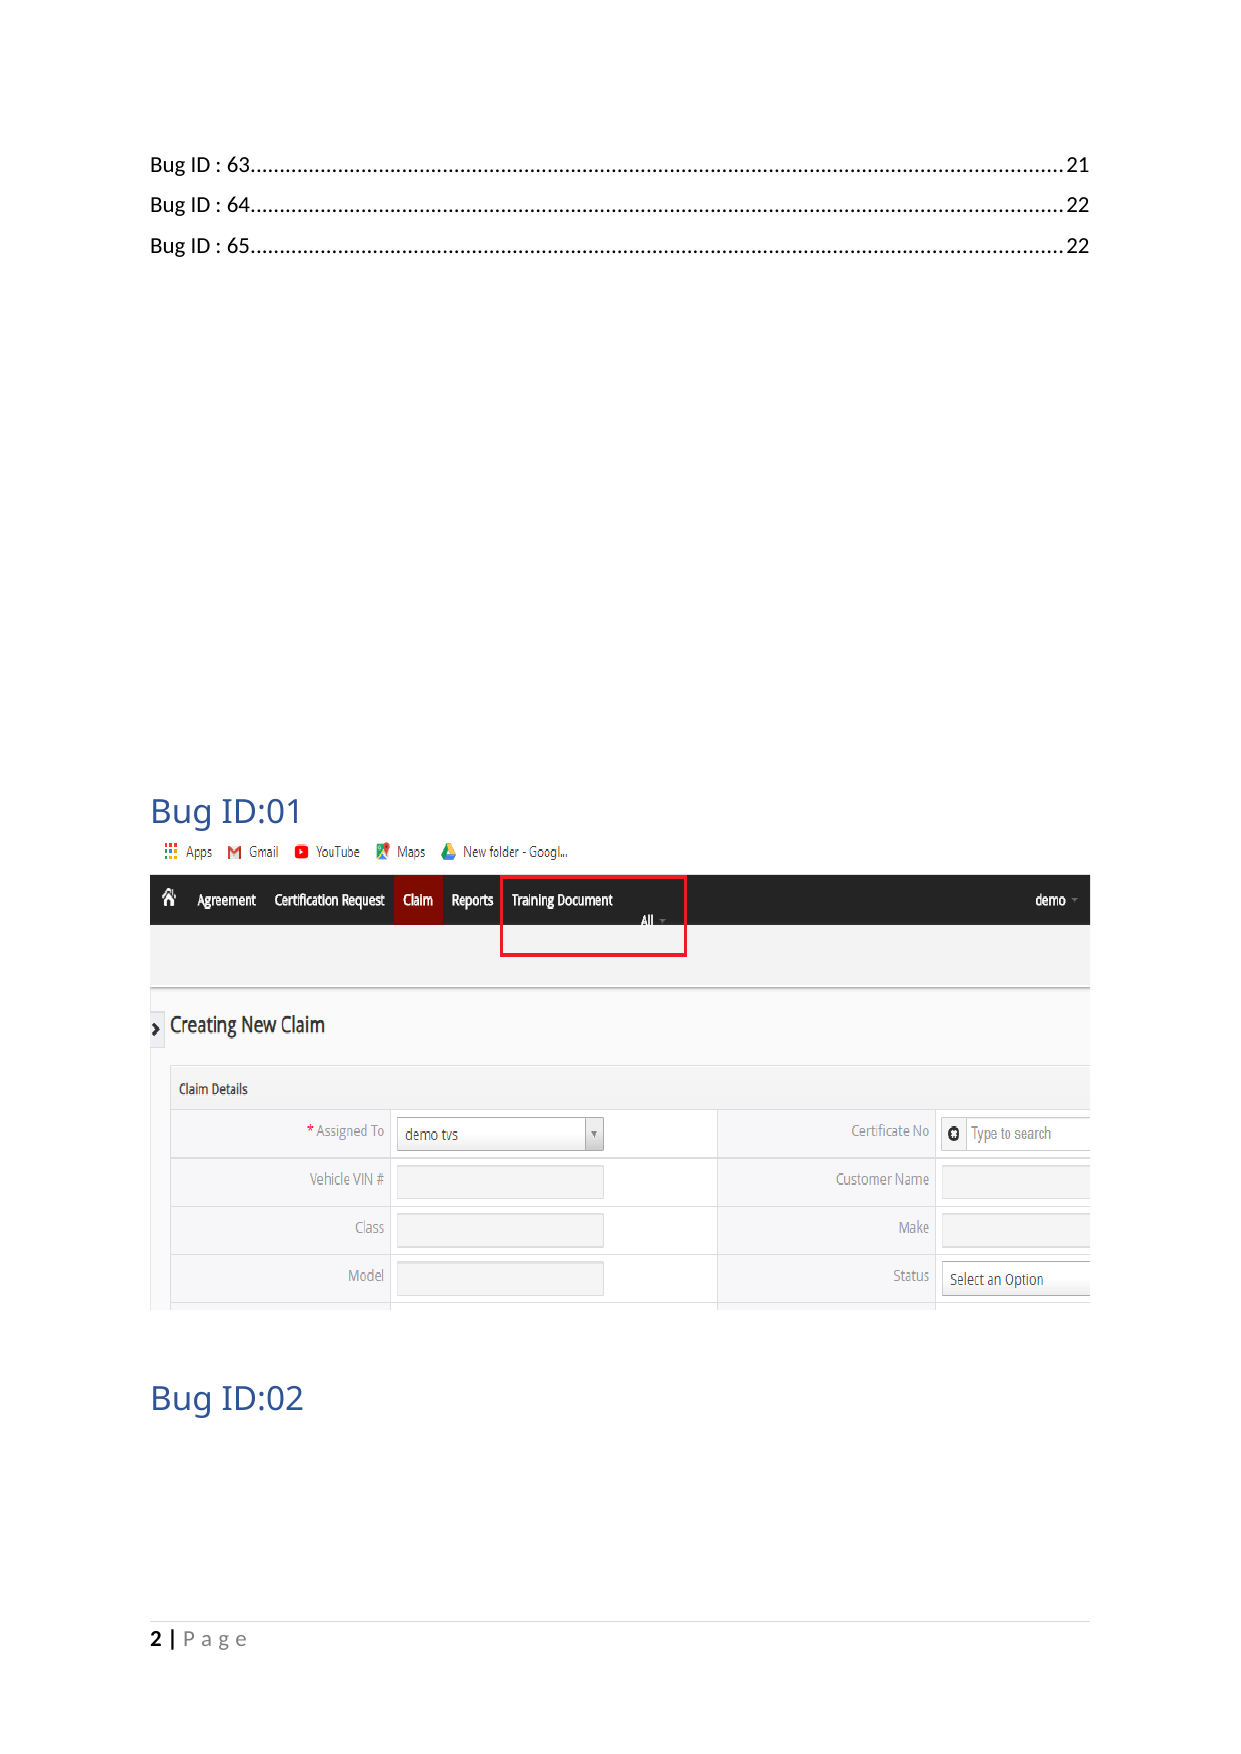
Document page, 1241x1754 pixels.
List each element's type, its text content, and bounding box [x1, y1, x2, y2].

text Bug ID:02 [150, 1375, 1090, 1421]
text Bug ID:01 [150, 787, 1090, 835]
picture [150, 835, 1091, 1310]
